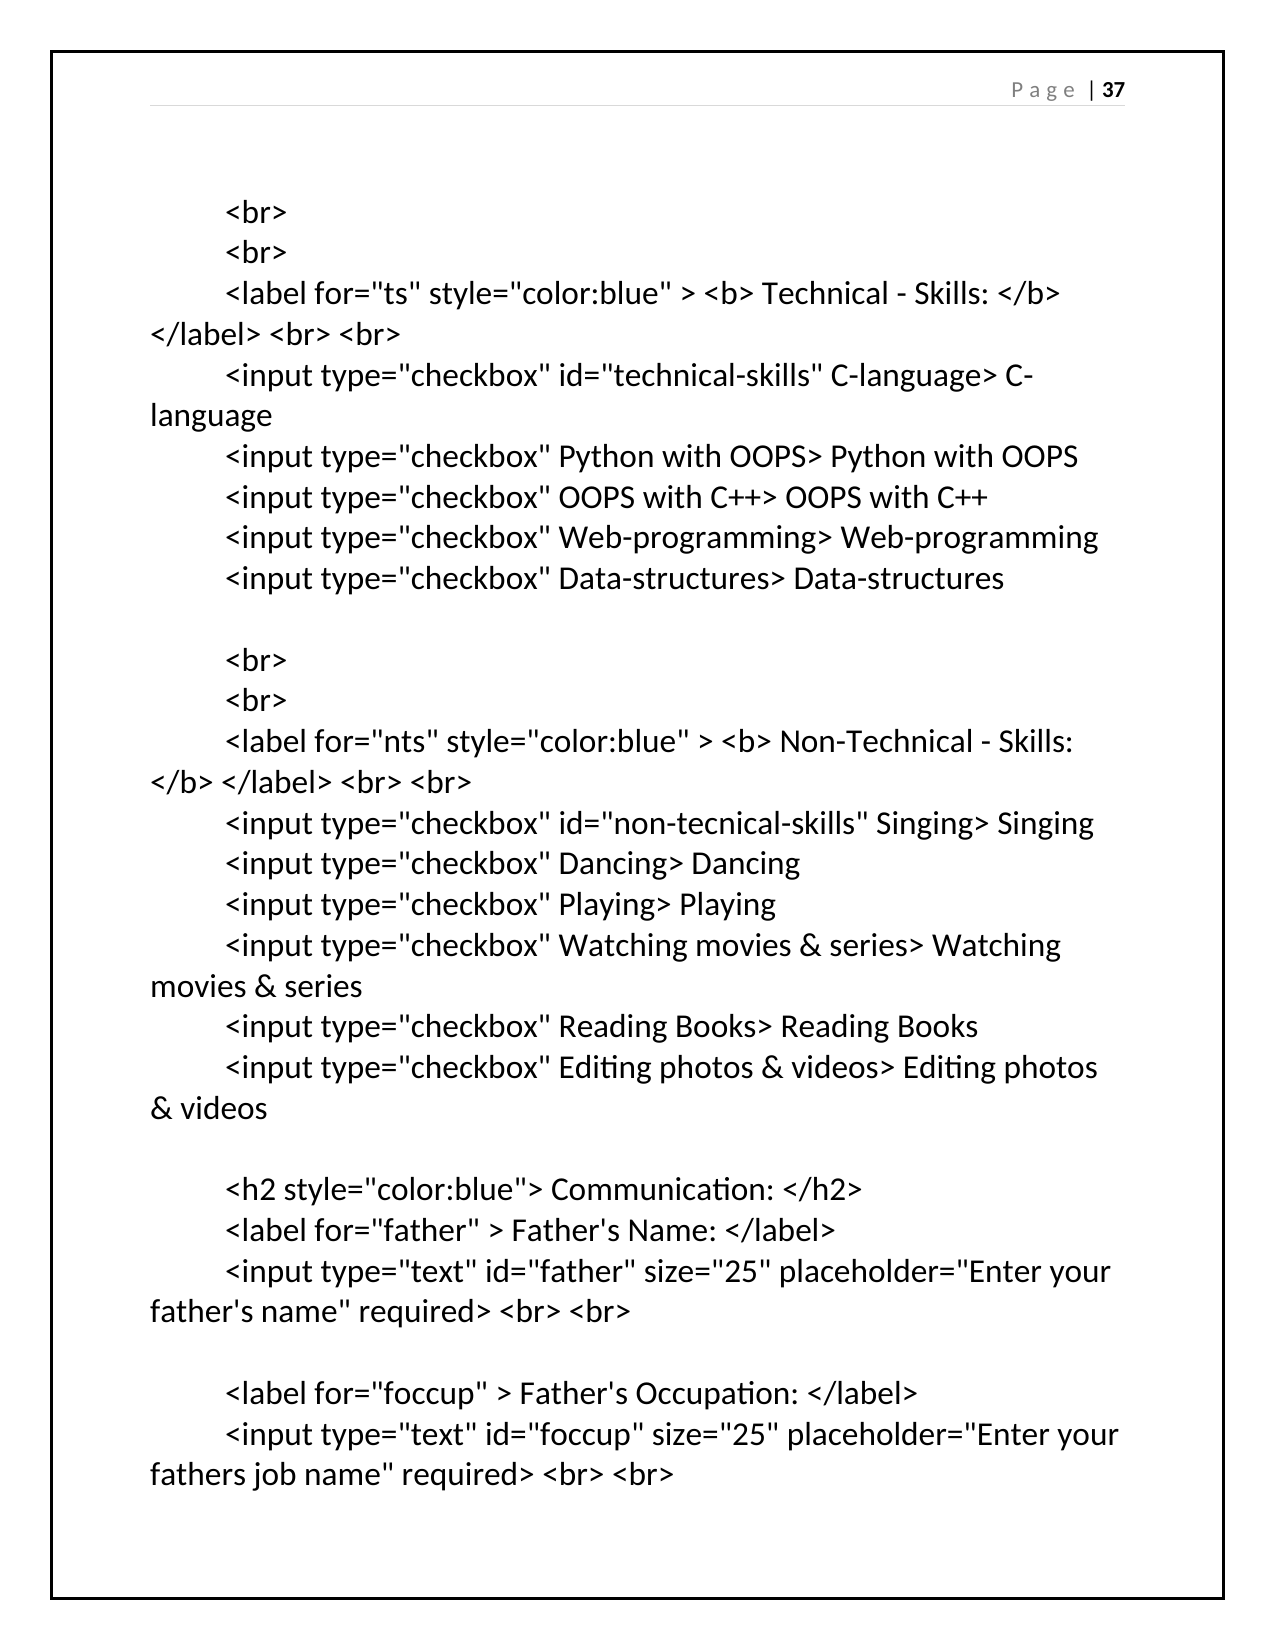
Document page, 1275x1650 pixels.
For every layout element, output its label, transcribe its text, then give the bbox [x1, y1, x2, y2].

text <input type="checkbox" Reading Books> Reading Books [150, 1005, 1125, 1046]
text <label for="nts" style="color:blue" > <b> Non-Technical - Skills: </b> </label> <br> <br> [150, 720, 1125, 802]
text <br> [150, 639, 1125, 679]
text <input type="text" id="father" size="25" placeholder="Enter your father's name" required> <br> <br> [150, 1250, 1125, 1331]
text <input type="checkbox" Playing> Playing [150, 883, 1125, 924]
text <input type="text" id="foccup" size="25" placeholder="Enter your fathers job name" required> <br> <br> [150, 1413, 1125, 1494]
text <input type="checkbox" id="non-tecnical-skills" Singing> Singing [150, 802, 1125, 842]
text <input type="checkbox" Editing photos & videos> Editing photos & videos [150, 1046, 1125, 1127]
text <h2 style="color:blue"> Communication: </h2> [150, 1168, 1125, 1209]
text <input type="checkbox" Web-programming> Web-programming [150, 517, 1125, 557]
text <br> [150, 679, 1125, 720]
text <label for="ts" style="color:blue" > <b> Technical - Skills: </b> </label> <br> <br> [150, 272, 1125, 354]
text <label for="foccup" > Father's Occupation: </label> [150, 1372, 1125, 1413]
text <br> [150, 191, 1125, 231]
text <input type="checkbox" Data-structures> Data-structures [150, 557, 1125, 598]
text <input type="checkbox" OOPS with C++> OOPS with C++ [150, 476, 1125, 517]
text <br> [150, 231, 1125, 272]
text <input type="checkbox" Watching movies & series> Watching movies & series [150, 924, 1125, 1005]
text <input type="checkbox" Python with OOPS> Python with OOPS [150, 435, 1125, 476]
text <input type="checkbox" Dancing> Dancing [150, 842, 1125, 883]
text <label for="father" > Father's Name: </label> [150, 1209, 1125, 1250]
text <input type="checkbox" id="technical-skills" C-language> C-language [150, 354, 1125, 435]
